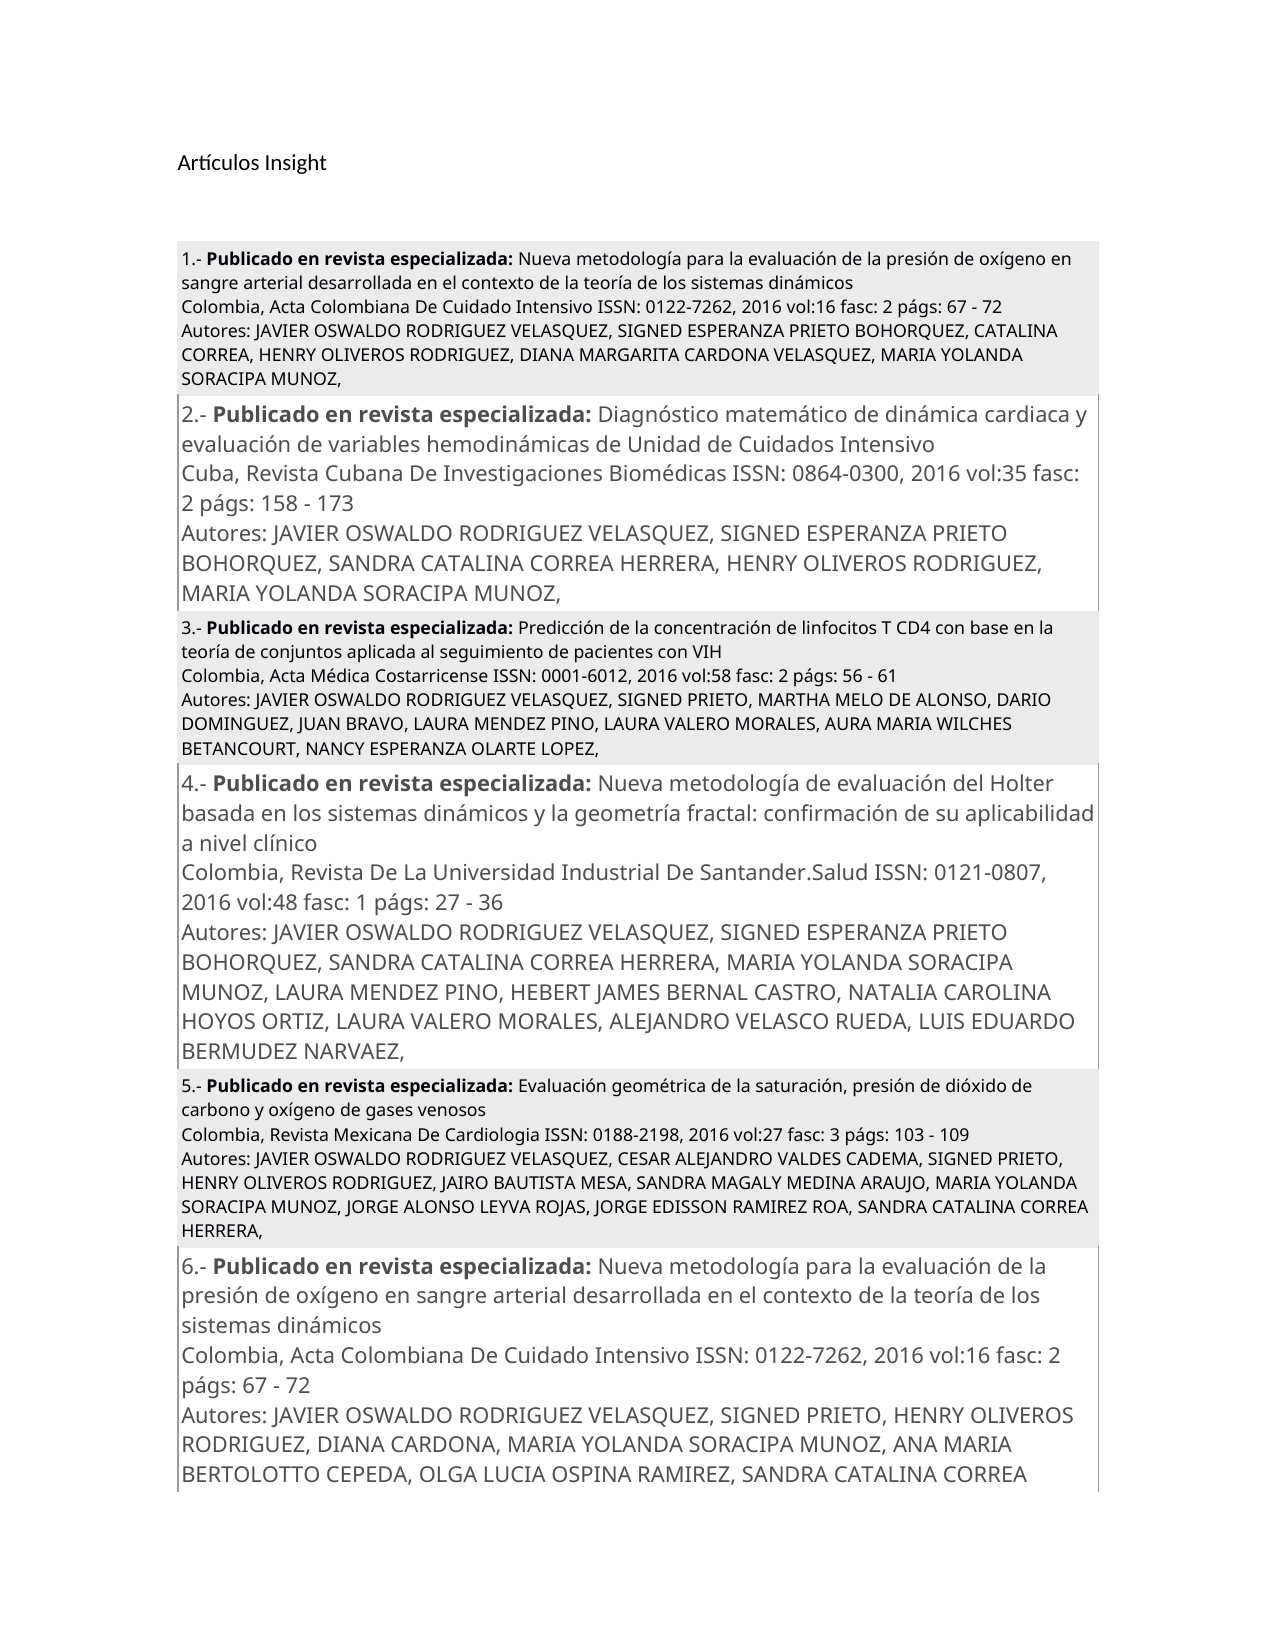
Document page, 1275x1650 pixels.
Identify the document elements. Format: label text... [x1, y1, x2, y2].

table_cell 3.- Publicado en revista especializada: Predicción de la concentración de linfocitos T CD4 con base en la teoría de conjuntos aplicada al seguimiento de pacientes con VIH Colombia, Acta Médica Costarricense ISSN: 0001-6012, 2016 vol:58 fasc: 2 págs: 56 - 61 Autores: JAVIER OSWALDO RODRIGUEZ VELASQUEZ, SIGNED PRIETO, MARTHA MELO DE ALONSO, DARIO DOMINGUEZ, JUAN BRAVO, LAURA MENDEZ PINO, LAURA VALERO MORALES, AURA MARIA WILCHES BETANCOURT, NANCY ESPERANZA OLARTE LOPEZ, [179, 612, 1098, 763]
table_cell 4.- Publicado en revista especializada: Nueva metodología de evaluación del Holter basada en los sistemas dinámicos y la geometría fractal: confirmación de su aplicabilidad a nivel clínico Colombia, Revista De La Universidad Industrial De Santander.Salud ISSN: 0121-0807, 2016 vol:48 fasc: 1 págs: 27 - 36 Autores: JAVIER OSWALDO RODRIGUEZ VELASQUEZ, SIGNED ESPERANZA PRIETO BOHORQUEZ, SANDRA CATALINA CORREA HERRERA, MARIA YOLANDA SORACIPA MUNOZ, LAURA MENDEZ PINO, HEBERT JAMES BERNAL CASTRO, NATALIA CAROLINA HOYOS ORTIZ, LAURA VALERO MORALES, ALEJANDRO VELASCO RUEDA, LUIS EDUARDO BERMUDEZ NARVAEZ, [179, 765, 1098, 1069]
table_cell 2.- Publicado en revista especializada: Diagnóstico matemático de dinámica cardiaca y evaluación de variables hemodinámicas de Unidad de Cuidados Intensivo Cuba, Revista Cubana De Investigaciones Biomédicas ISSN: 0864-0300, 2016 vol:35 fasc: 2 págs: 158 - 173 Autores: JAVIER OSWALDO RODRIGUEZ VELASQUEZ, SIGNED ESPERANZA PRIETO BOHORQUEZ, SANDRA CATALINA CORREA HERRERA, HENRY OLIVEROS RODRIGUEZ, MARIA YOLANDA SORACIPA MUNOZ, [179, 396, 1098, 611]
table_cell 5.- Publicado en revista especializada: Evaluación geométrica de la saturación, presión de dióxido de carbono y oxígeno de gases venosos Colombia, Revista Mexicana De Cardiologia ISSN: 0188-2198, 2016 vol:27 fasc: 3 págs: 103 - 109 Autores: JAVIER OSWALDO RODRIGUEZ VELASQUEZ, CESAR ALEJANDRO VALDES CADEMA, SIGNED PRIETO, HENRY OLIVEROS RODRIGUEZ, JAIRO BAUTISTA MESA, SANDRA MAGALY MEDINA ARAUJO, MARIA YOLANDA SORACIPA MUNOZ, JORGE ALONSO LEYVA ROJAS, JORGE EDISSON RAMIREZ ROA, SANDRA CATALINA CORREA HERRERA, [179, 1071, 1098, 1246]
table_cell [179, 1248, 1098, 1492]
text Artículos Insight [177, 148, 1098, 176]
table_header 1.- Publicado en revista especializada: Nueva metodología para la evaluación de la presión de oxígeno en sangre arterial desarrollada en el contexto de la teoría de los sistemas dinámicos Colombia, Acta Colombiana De Cuidado Intensivo ISSN: 0122-7262, 2016 vol:16 fasc: 2 págs: 67 - 72 Autores: JAVIER OSWALDO RODRIGUEZ VELASQUEZ, SIGNED ESPERANZA PRIETO BOHORQUEZ, CATALINA CORREA, HENRY OLIVEROS RODRIGUEZ, DIANA MARGARITA CARDONA VELASQUEZ, MARIA YOLANDA SORACIPA MUNOZ, [179, 243, 1098, 394]
